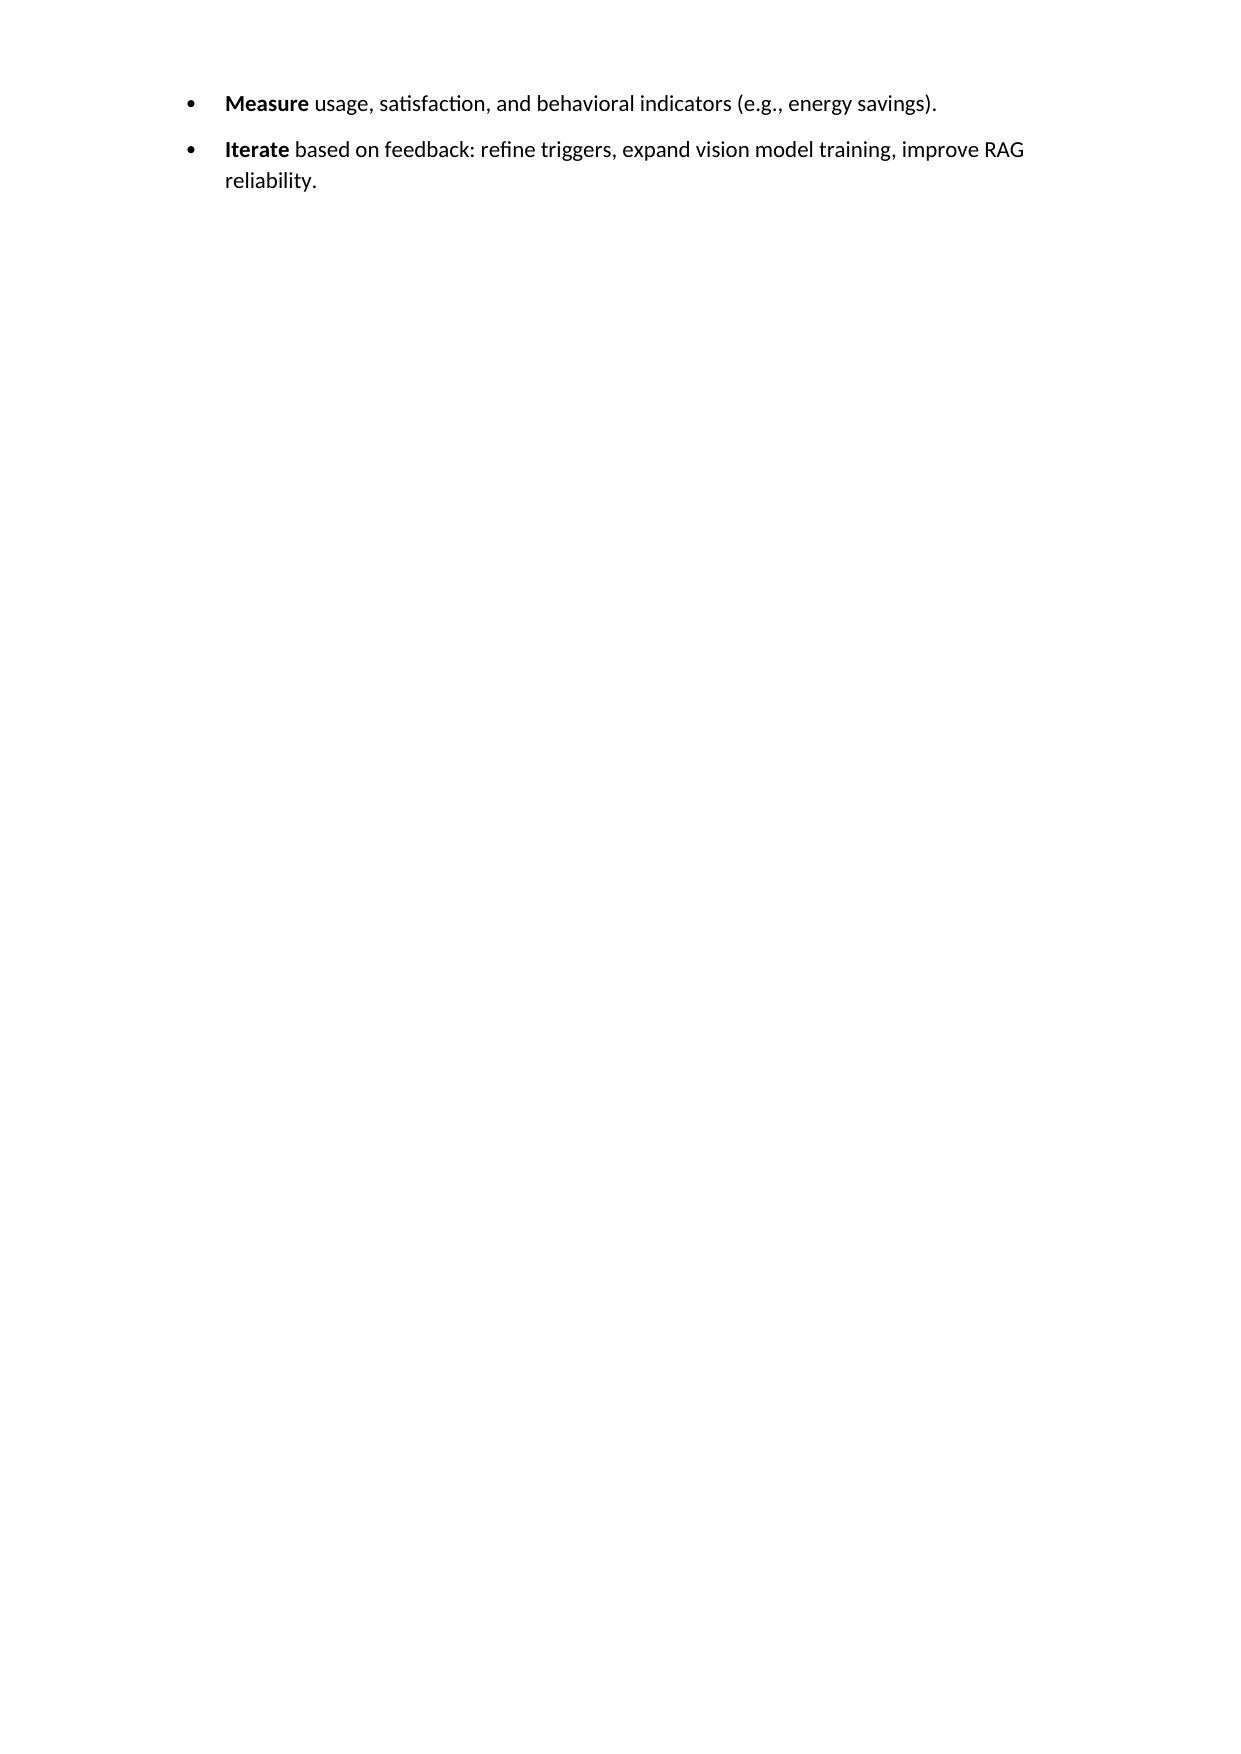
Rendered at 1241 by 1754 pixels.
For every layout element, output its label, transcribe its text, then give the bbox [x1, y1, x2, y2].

list Measure usage, satisfaction, and behavioral indicators (e.g., energy savings). [187, 89, 1090, 117]
list Iterate based on feedback: refine triggers, expand vision model training, improve RAG reliability. [187, 136, 1090, 194]
